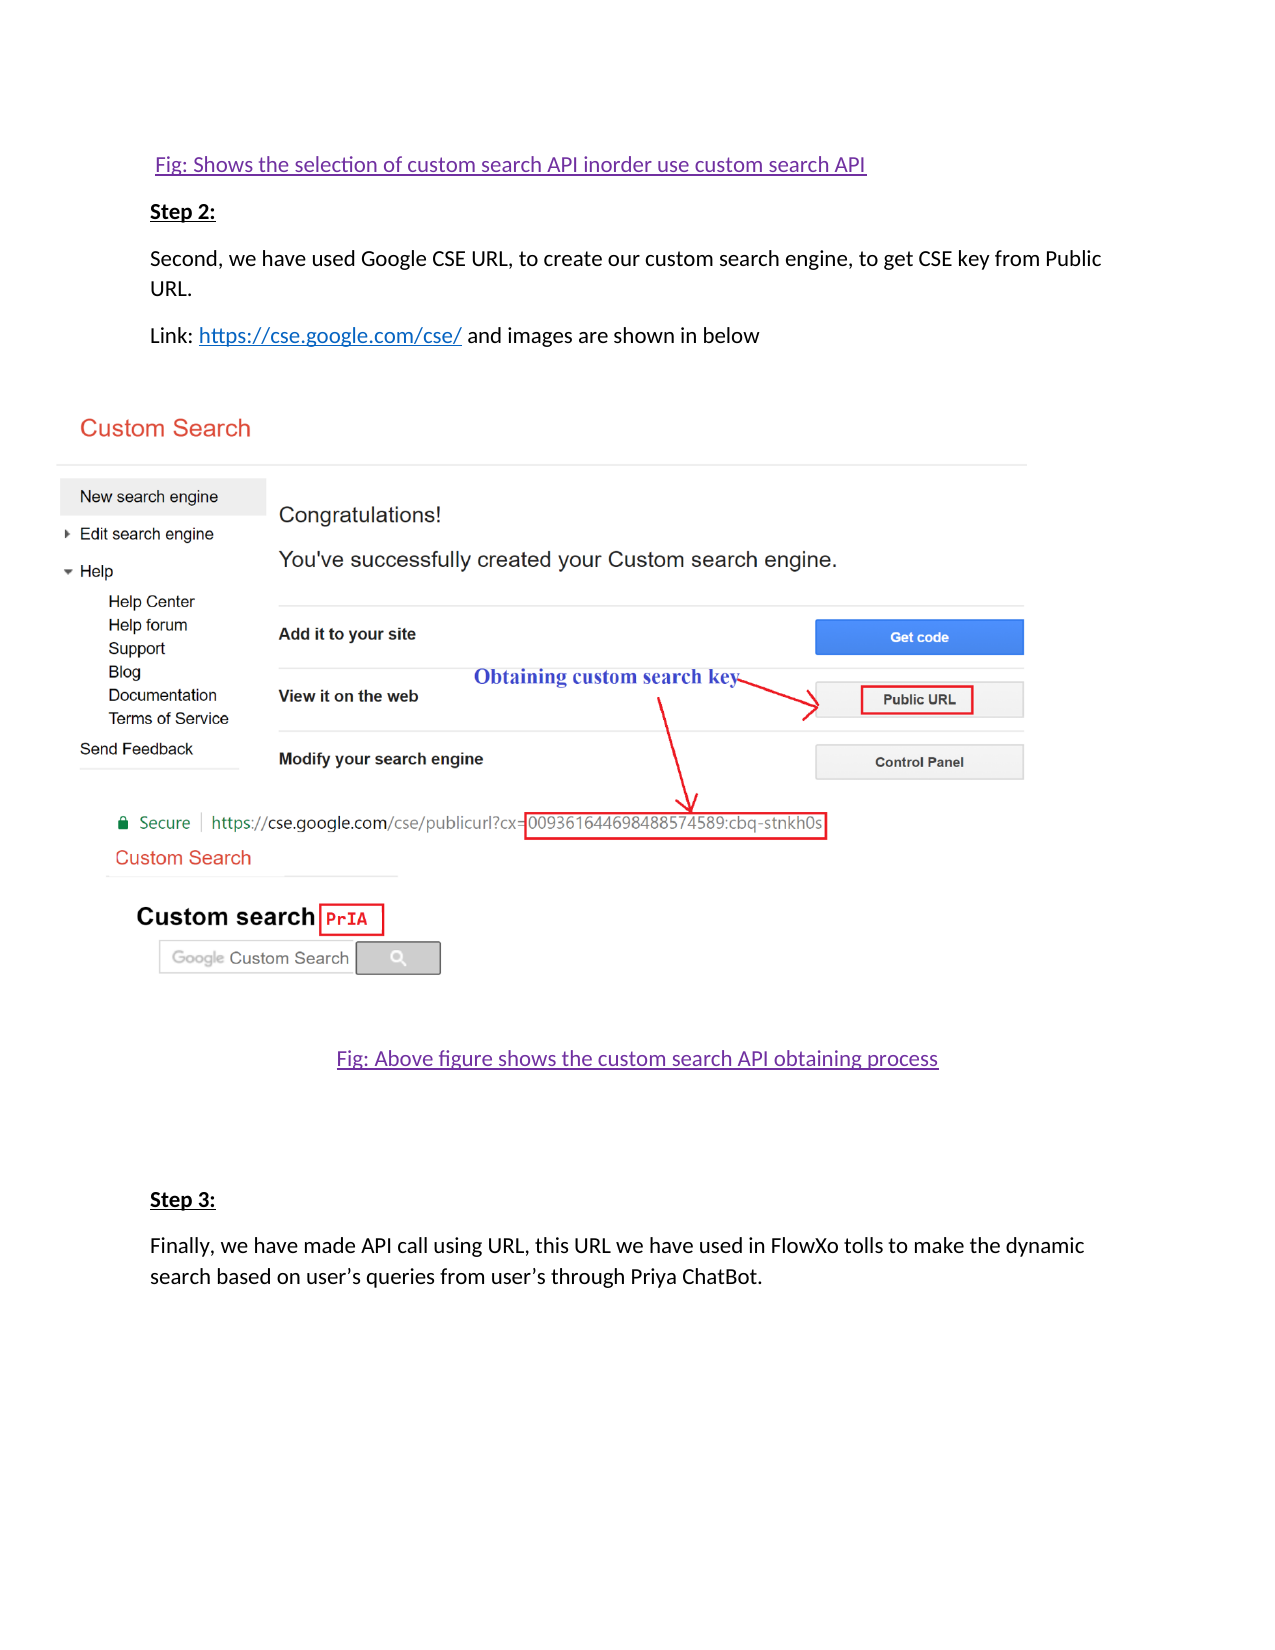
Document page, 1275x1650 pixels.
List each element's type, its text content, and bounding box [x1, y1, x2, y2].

text Link: https://cse.google.com/cse/ and images are shown in below [150, 321, 1125, 349]
text Step 3: [150, 1185, 1125, 1213]
text Second, we have used Google CSE URL, to create our custom search engine, to get CSE key from Public URL. [150, 244, 1125, 302]
text Fig: Shows the selection of custom search API inorder use custom search API [150, 150, 1125, 178]
text Fig: Above figure shows the custom search API obtaining process [150, 1044, 1125, 1072]
text Step 2: [150, 197, 1125, 225]
text Finally, we have made API call using URL, this URL we have used in FlowXo tolls to make the dynamic search based on user’s queries from user’s through Priya ChatBot. [150, 1232, 1125, 1290]
picture [56, 414, 1031, 979]
